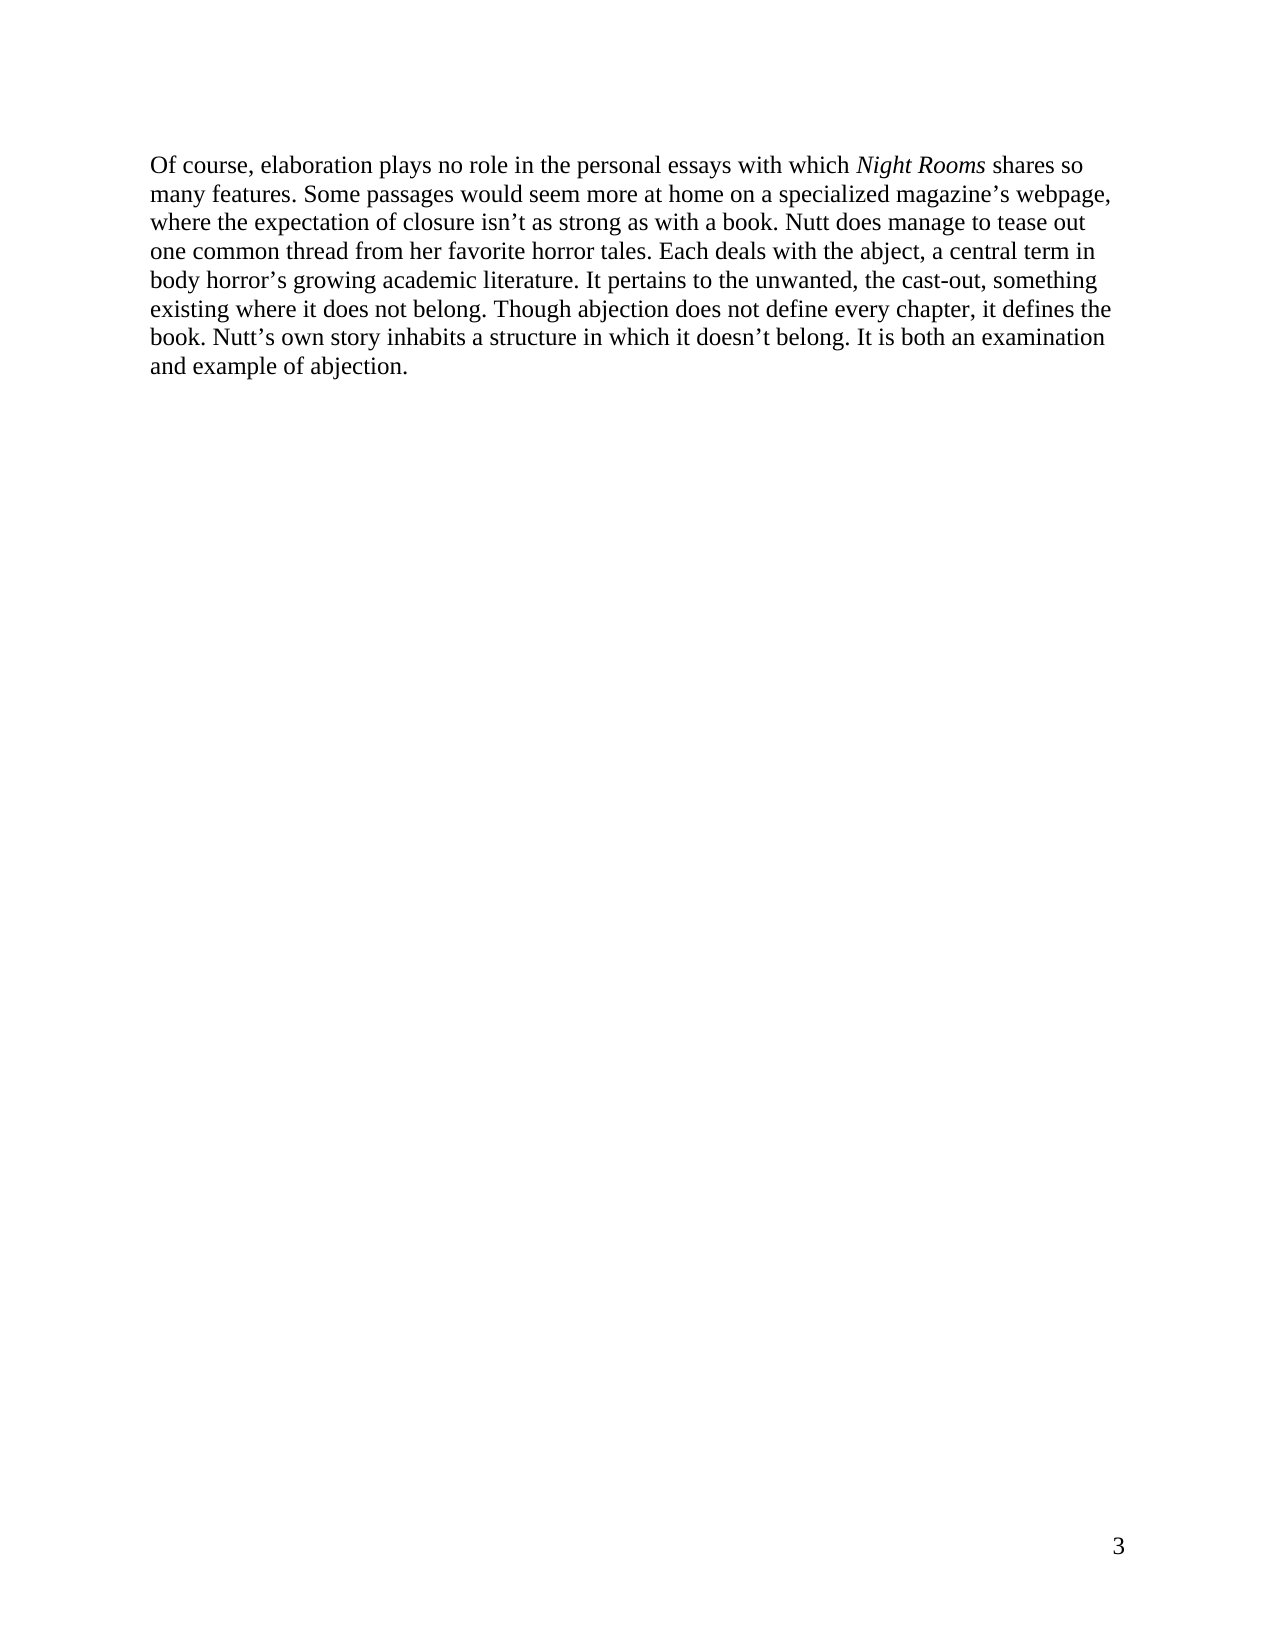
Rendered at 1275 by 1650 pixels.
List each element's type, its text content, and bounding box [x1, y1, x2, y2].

text Of course, elaboration plays no role in the personal essays with which Night Rooms shares so many features. Some passages would seem more at home on a specialized magazine’s webpage, where the expectation of closure isn’t as strong as with a book. Nutt does manage to tease out one common thread from her favorite horror tales. Each deals with the abject, a central term in body horror’s growing academic literature. It pertains to the unwanted, the cast-out, something existing where it does not belong. Though abjection does not define every chapter, it defines the book. Nutt’s own story inhabits a structure in which it doesn’t belong. It is both an examination and example of abjection. [150, 150, 1125, 380]
